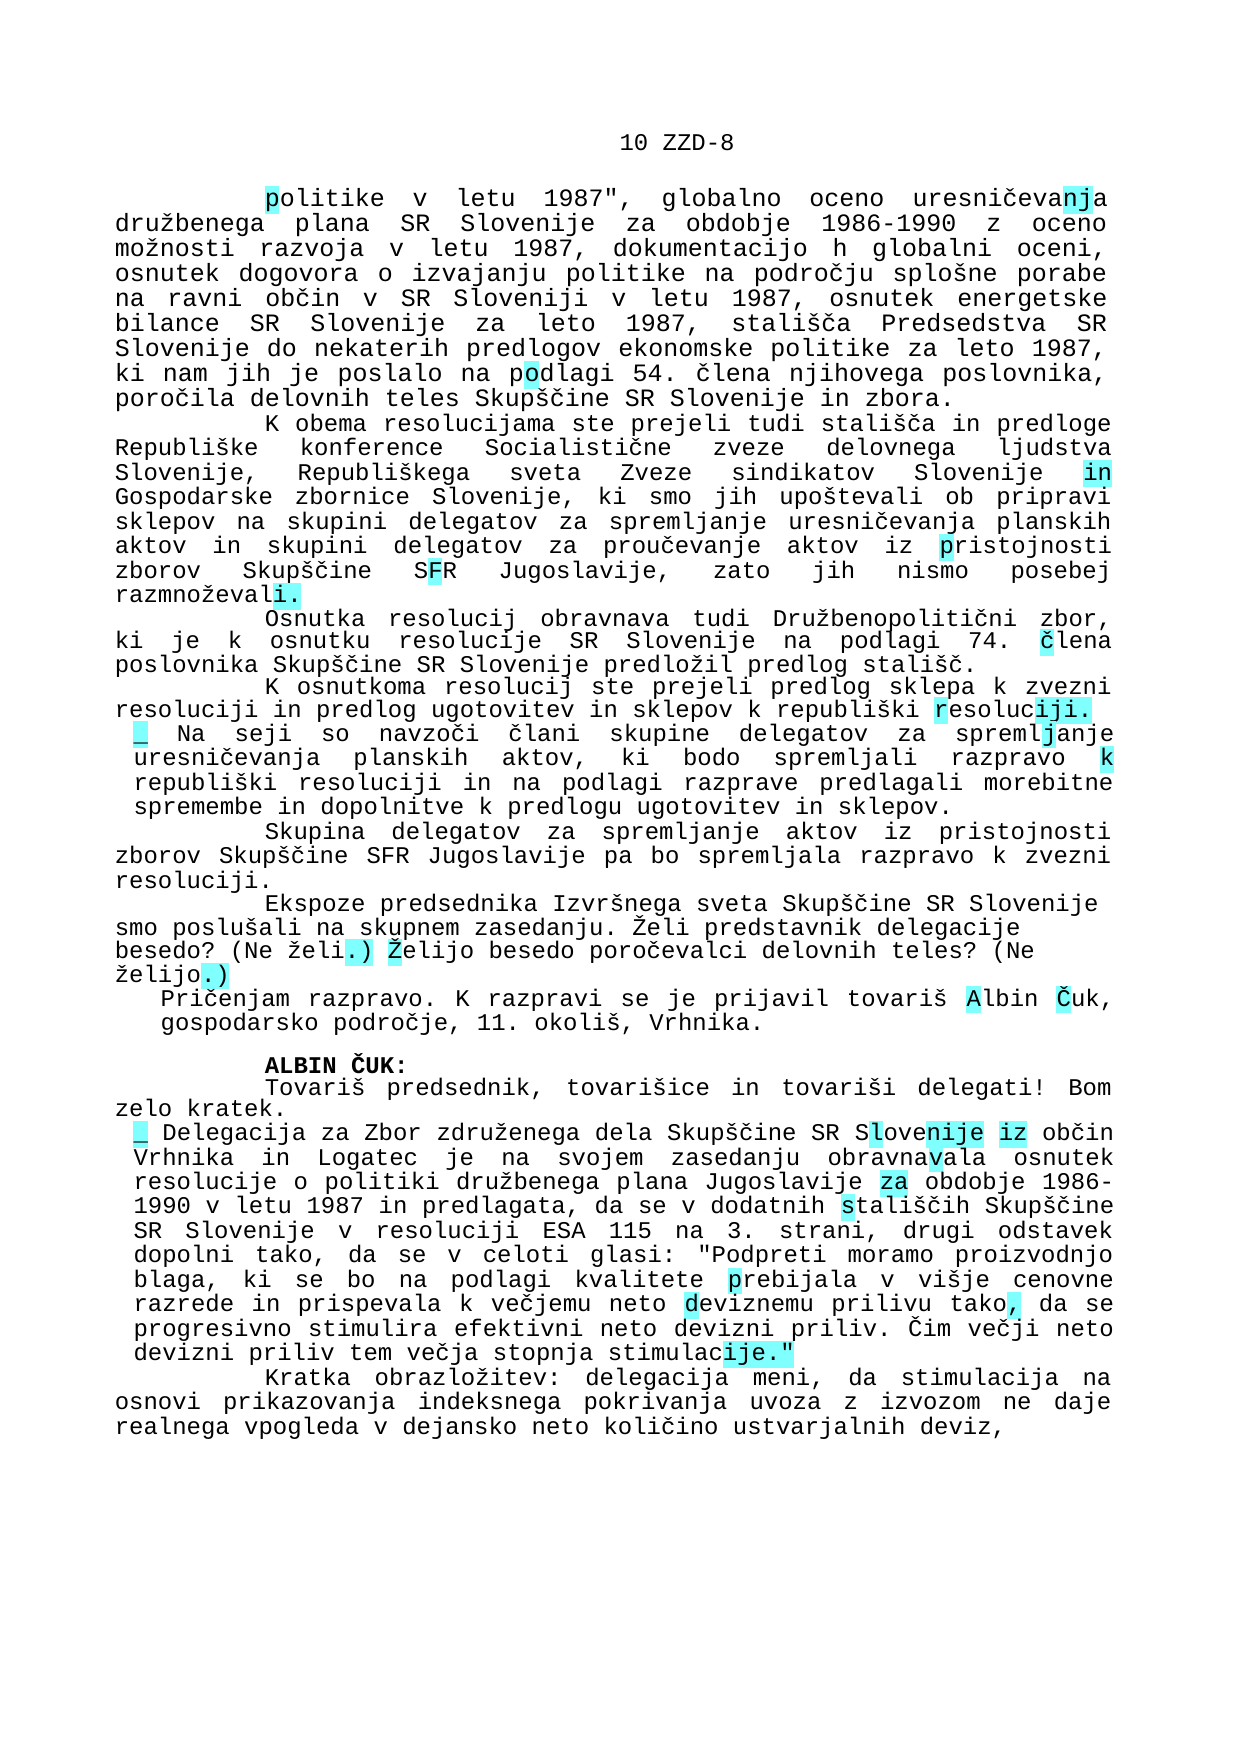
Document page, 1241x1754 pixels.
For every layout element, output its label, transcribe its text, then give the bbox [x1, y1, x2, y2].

text _ Delegacija za Zbor združenega dela Skupščine SR Slovenije iz občin Vrhnika in Logatec je na svojem zasedanju obravnavala osnutek resolucije o politiki družbenega plana Jugoslavije za obdobje 1986-1990 v letu 1987 in predlagata, da se v dodatnih stališčih Skupščine SR Slovenije v resoluciji ESA 115 na 3. strani, drugi odstavek dopolni tako, da se v celoti glasi: "Podpreti moramo proizvodnjo blaga, ki se bo na podlagi kvalitete prebijala v višje cenovne razrede in prispevala k večjemu neto deviznemu prilivu tako, da se progresivno stimulira efektivni neto devizni priliv. Čim večji neto devizni priliv tem večja stopnja stimulacije." [133, 1121, 1114, 1366]
text Pričenjam razpravo. K razpravi se je prijavil tovariš Albin Čuk, gospodarsko področje, 11. okoliš, Vrhnika. [160, 987, 1114, 1035]
text K osnutkoma resolucij ste prejeli predlog sklepa k zvezni resoluciji in predlog ugotovitev in sklepov k republiški resoluciji. [114, 677, 1112, 722]
text K obema resolucijama ste prejeli tudi stališča in predloge Republiške konference Socialistične zveze delovnega ljudstva Slovenije, Republiškega sveta Zveze sindikatov Slovenije in Gospodarske zbornice Slovenije, ki smo jih upoštevali ob pripravi sklepov na skupini delegatov za spremljanje uresničevanja planskih aktov in skupini delegatov za proučevanje aktov iz pristojnosti zborov Skupščine SFR Jugoslavije, zato jih nismo posebej razmnoževali. [114, 412, 1112, 608]
text Skupina delegatov za spremljanje aktov iz pristojnosti zborov Skupščine SFR Jugoslavije pa bo spremljala razpravo k zvezni resoluciji. [114, 819, 1112, 893]
text Tovariš predsednik, tovarišice in tovariši delegati! Bom zelo kratek. [114, 1078, 1112, 1121]
text _ Na seji so navzoči člani skupine delegatov za spremljanje uresničevanja planskih aktov, ki bodo spremljali razpravo k republiški resoluciji in na podlagi razprave predlagali morebitne spremembe in dopolnitve k predlogu ugotovitev in sklepov. [133, 722, 1114, 819]
text Osnutka resolucij obravnava tudi Družbenopolitični zbor, ki je k osnutku resolucije SR Slovenije na podlagi 74. člena poslovnika Skupščine SR Slovenije predložil predlog stališč. [114, 608, 1112, 677]
text Ekspoze predsednika Izvršnega sveta Skupščine SR Slovenije smo poslušali na skupnem zasedanju. Želi predstavnik delegacije besedo? (Ne želi.) Želijo besedo poročevalci delovnih teles? (Ne želijo.) [114, 893, 1112, 987]
text ALBIN ČUK: [114, 1057, 1112, 1078]
